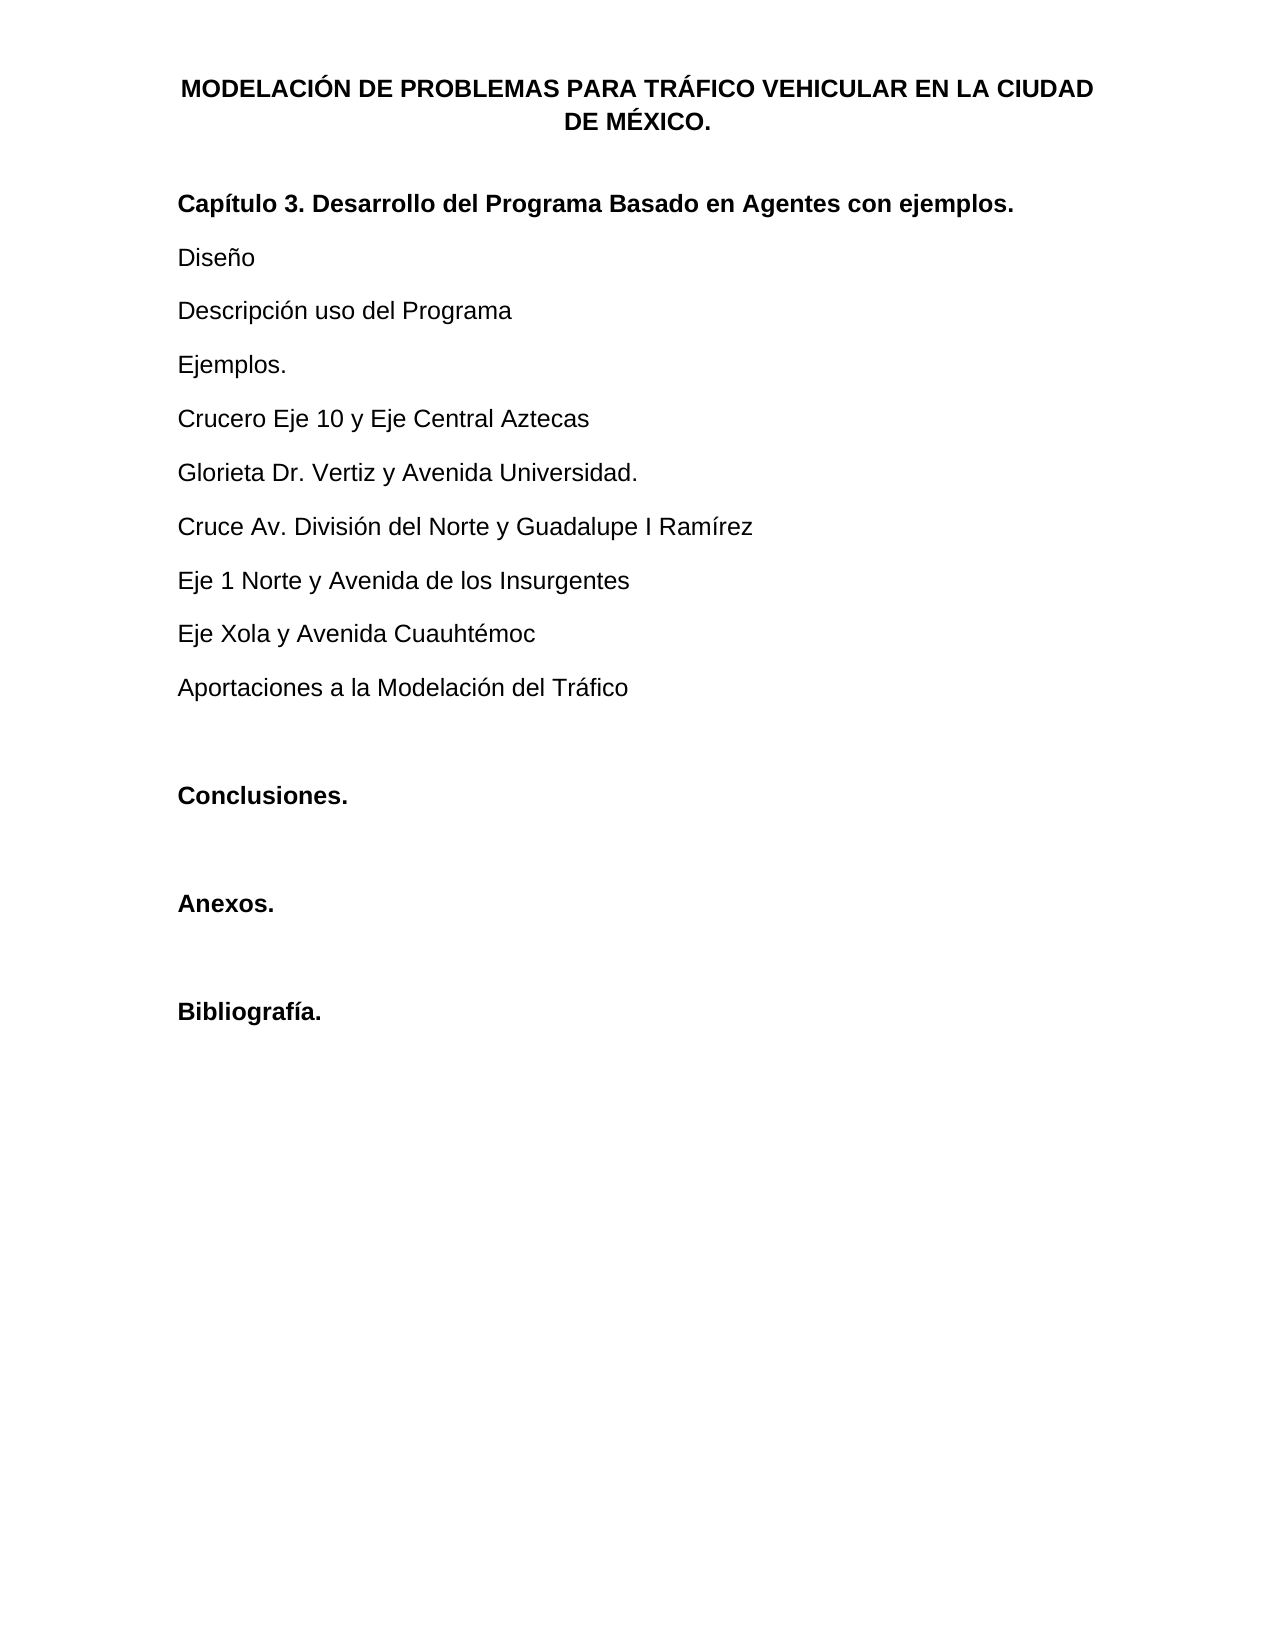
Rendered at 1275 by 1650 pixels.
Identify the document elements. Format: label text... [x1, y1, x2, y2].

text Anexos. [177, 889, 1098, 917]
text Cruce Av. División del Norte y Guadalupe I Ramírez [177, 512, 1098, 541]
text Glorieta Dr. Vertiz y Avenida Universidad. [177, 458, 1098, 487]
text Capítulo 3. Desarrollo del Programa Basado en Agentes con ejemplos. [177, 189, 1098, 217]
text Bibliografía. [177, 996, 1098, 1025]
text Eje 1 Norte y Avenida de los Insurgentes [177, 566, 1098, 594]
text Diseño [177, 242, 1098, 271]
text Crucero Eje 10 y Eje Central Aztecas [177, 404, 1098, 433]
text Descripción uso del Programa [177, 296, 1098, 325]
text Aportaciones a la Modelación del Tráfico [177, 673, 1098, 702]
text Ejemplos. [177, 350, 1098, 379]
text Eje Xola y Avenida Cuauhtémoc [177, 619, 1098, 648]
text Conclusiones. [177, 781, 1098, 810]
